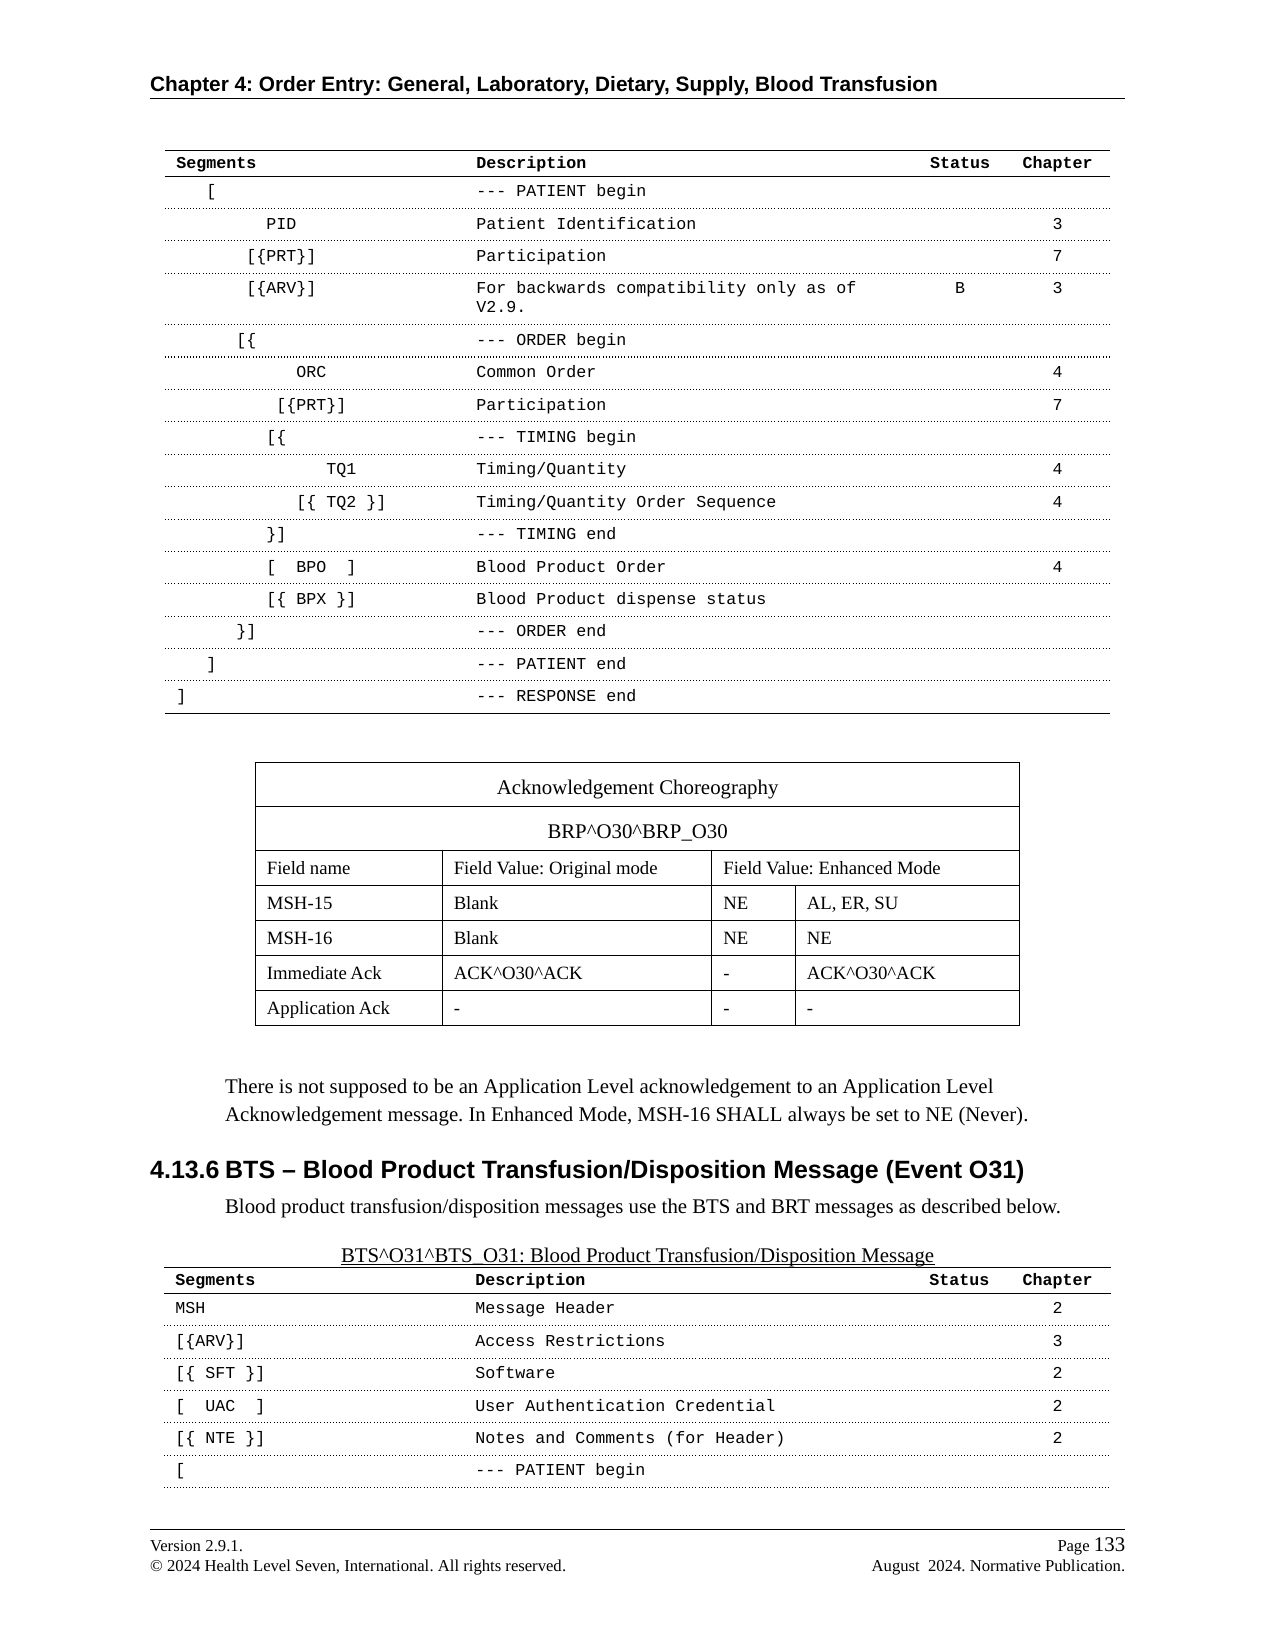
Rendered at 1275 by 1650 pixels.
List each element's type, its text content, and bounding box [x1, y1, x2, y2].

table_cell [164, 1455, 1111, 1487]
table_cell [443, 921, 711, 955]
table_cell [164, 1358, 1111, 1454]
subtitle BTS – Blood Product Transfusion/Disposition Message (Event O31) [150, 1155, 1125, 1183]
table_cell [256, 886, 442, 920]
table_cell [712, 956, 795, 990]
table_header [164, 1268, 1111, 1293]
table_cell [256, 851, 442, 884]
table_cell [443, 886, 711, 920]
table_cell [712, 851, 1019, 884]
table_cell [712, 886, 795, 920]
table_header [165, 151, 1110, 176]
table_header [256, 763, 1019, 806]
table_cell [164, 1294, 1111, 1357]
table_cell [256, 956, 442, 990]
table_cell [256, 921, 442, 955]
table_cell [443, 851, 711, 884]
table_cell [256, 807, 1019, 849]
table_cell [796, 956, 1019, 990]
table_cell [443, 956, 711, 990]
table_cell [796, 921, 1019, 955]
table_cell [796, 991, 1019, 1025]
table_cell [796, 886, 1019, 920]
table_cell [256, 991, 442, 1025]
text BTS^O31^BTS_O31: Blood Product Transfusion/Disposition Message [150, 1243, 1125, 1267]
text There is not supposed to be an Application Level acknowledgement to an Application Level Acknowledgement message. In Enhanced Mode, MSH-16 SHALL always be set to NE (Never). [225, 1074, 1125, 1126]
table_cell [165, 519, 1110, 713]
text Blood product transfusion/disposition messages use the BTS and BRT messages as described below. [225, 1194, 1125, 1218]
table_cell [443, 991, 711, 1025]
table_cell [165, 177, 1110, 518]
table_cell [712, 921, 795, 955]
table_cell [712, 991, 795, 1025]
